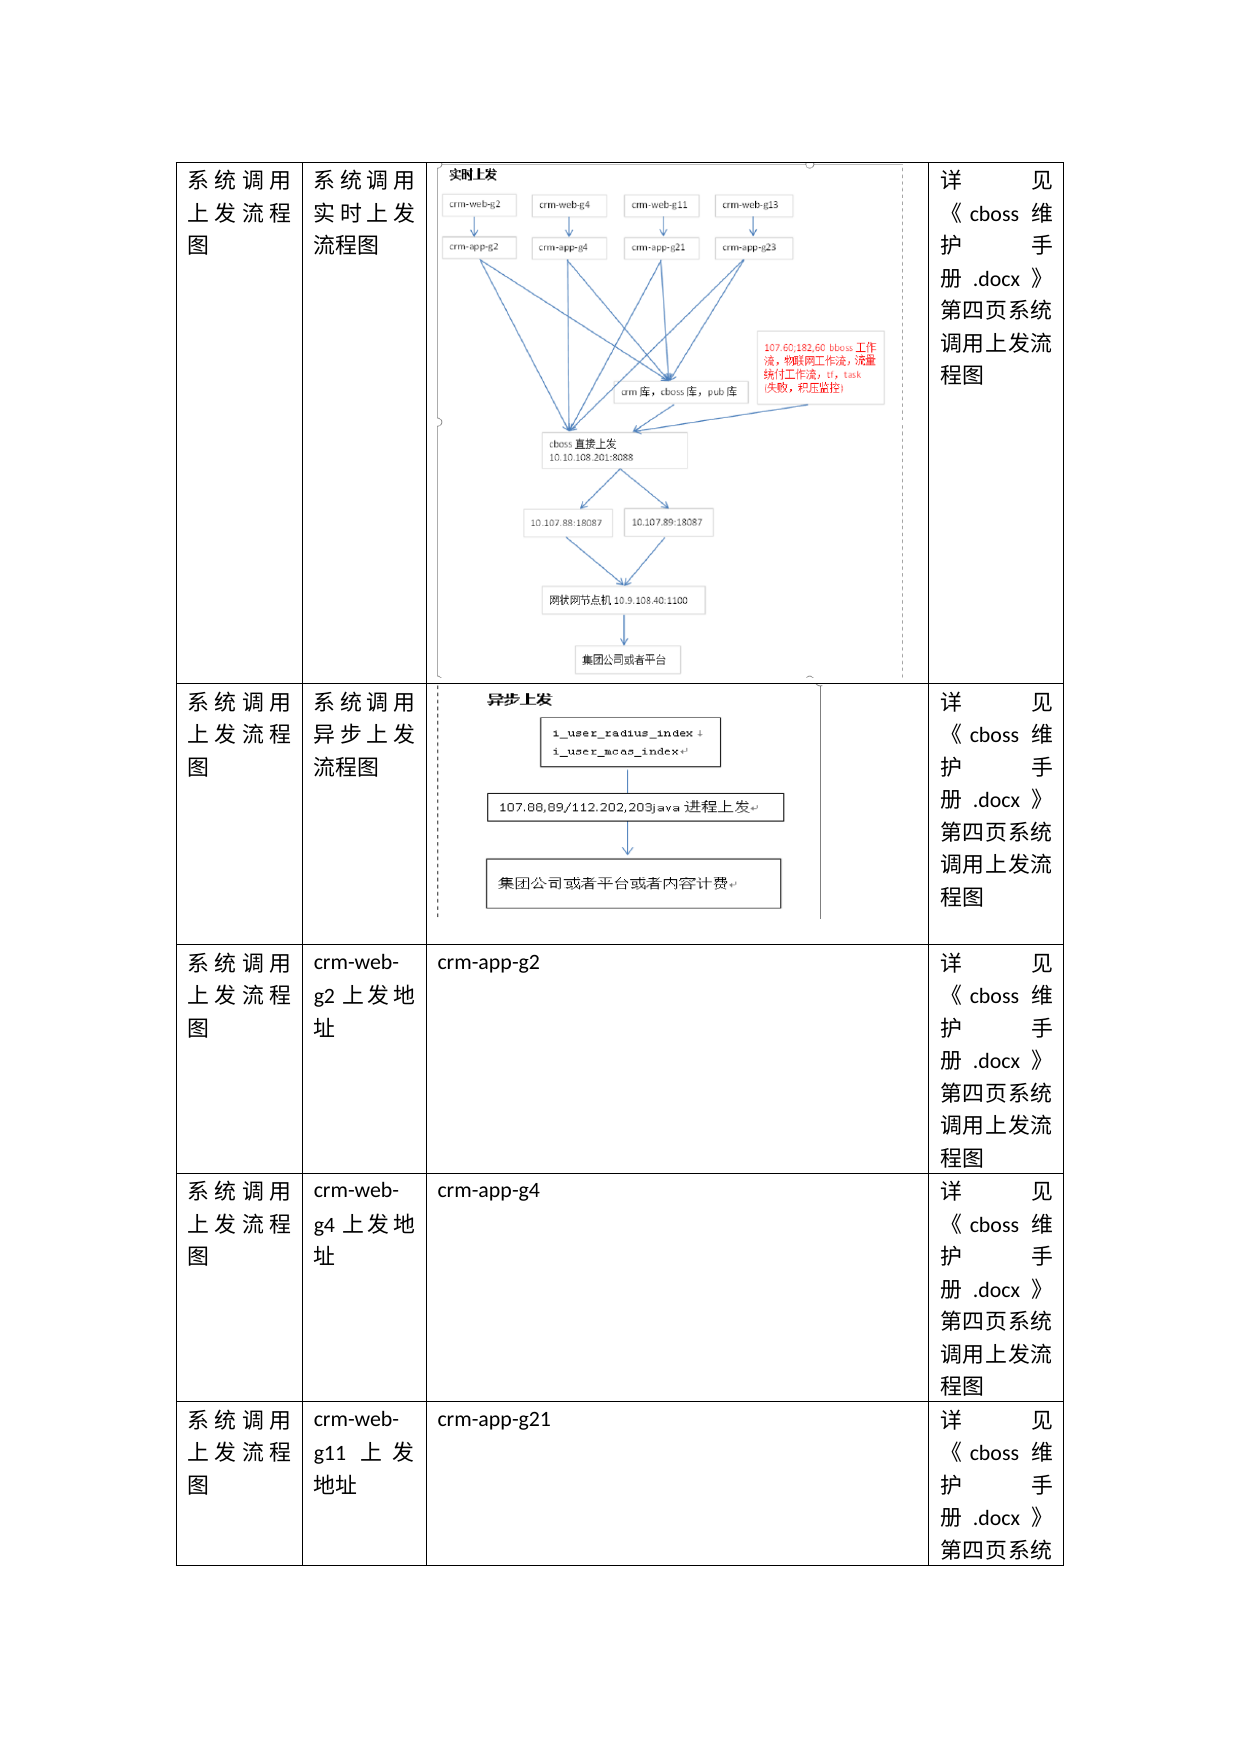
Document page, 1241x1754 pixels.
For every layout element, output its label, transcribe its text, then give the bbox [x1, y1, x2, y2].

table_cell 详见《cboss维护手册.docx》第四页系统调用上发流程图 [929, 684, 1063, 944]
table_cell crm-app-g4 [427, 1174, 928, 1401]
table_cell 详见《cboss维护手册.docx》第四页系统调用上发流程图 [929, 1174, 1063, 1401]
table_cell 系统调用上发流程图 [177, 945, 302, 1173]
table_cell crm-app-g2 [427, 945, 928, 1173]
table_cell 详见《cboss维护手册.docx》第四页系统调用上发流程图 [929, 945, 1063, 1173]
table_cell [427, 163, 928, 683]
table_cell 系统调用异步上发流程图 [303, 684, 426, 944]
table_cell crm-app-g21 [427, 1402, 928, 1565]
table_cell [929, 1402, 1063, 1565]
table_cell crm-web-g11上发地址 [303, 1402, 426, 1565]
table_cell 系统调用实时上发流程图 [303, 163, 426, 683]
table_cell 系统调用上发流程图 [177, 1402, 302, 1565]
table_cell 系统调用上发流程图 [177, 1174, 302, 1401]
table_cell crm-web-g2上发地址 [303, 945, 426, 1173]
table_cell [427, 684, 928, 944]
table_cell 系统调用上发流程图 [177, 684, 302, 944]
table_cell 系统调用上发流程图 [177, 163, 302, 683]
table_cell 详见《cboss维护手册.docx》第四页系统调用上发流程图 [929, 163, 1063, 683]
table_cell crm-web-g4上发地址 [303, 1174, 426, 1401]
picture [437, 163, 903, 678]
picture [437, 684, 823, 919]
